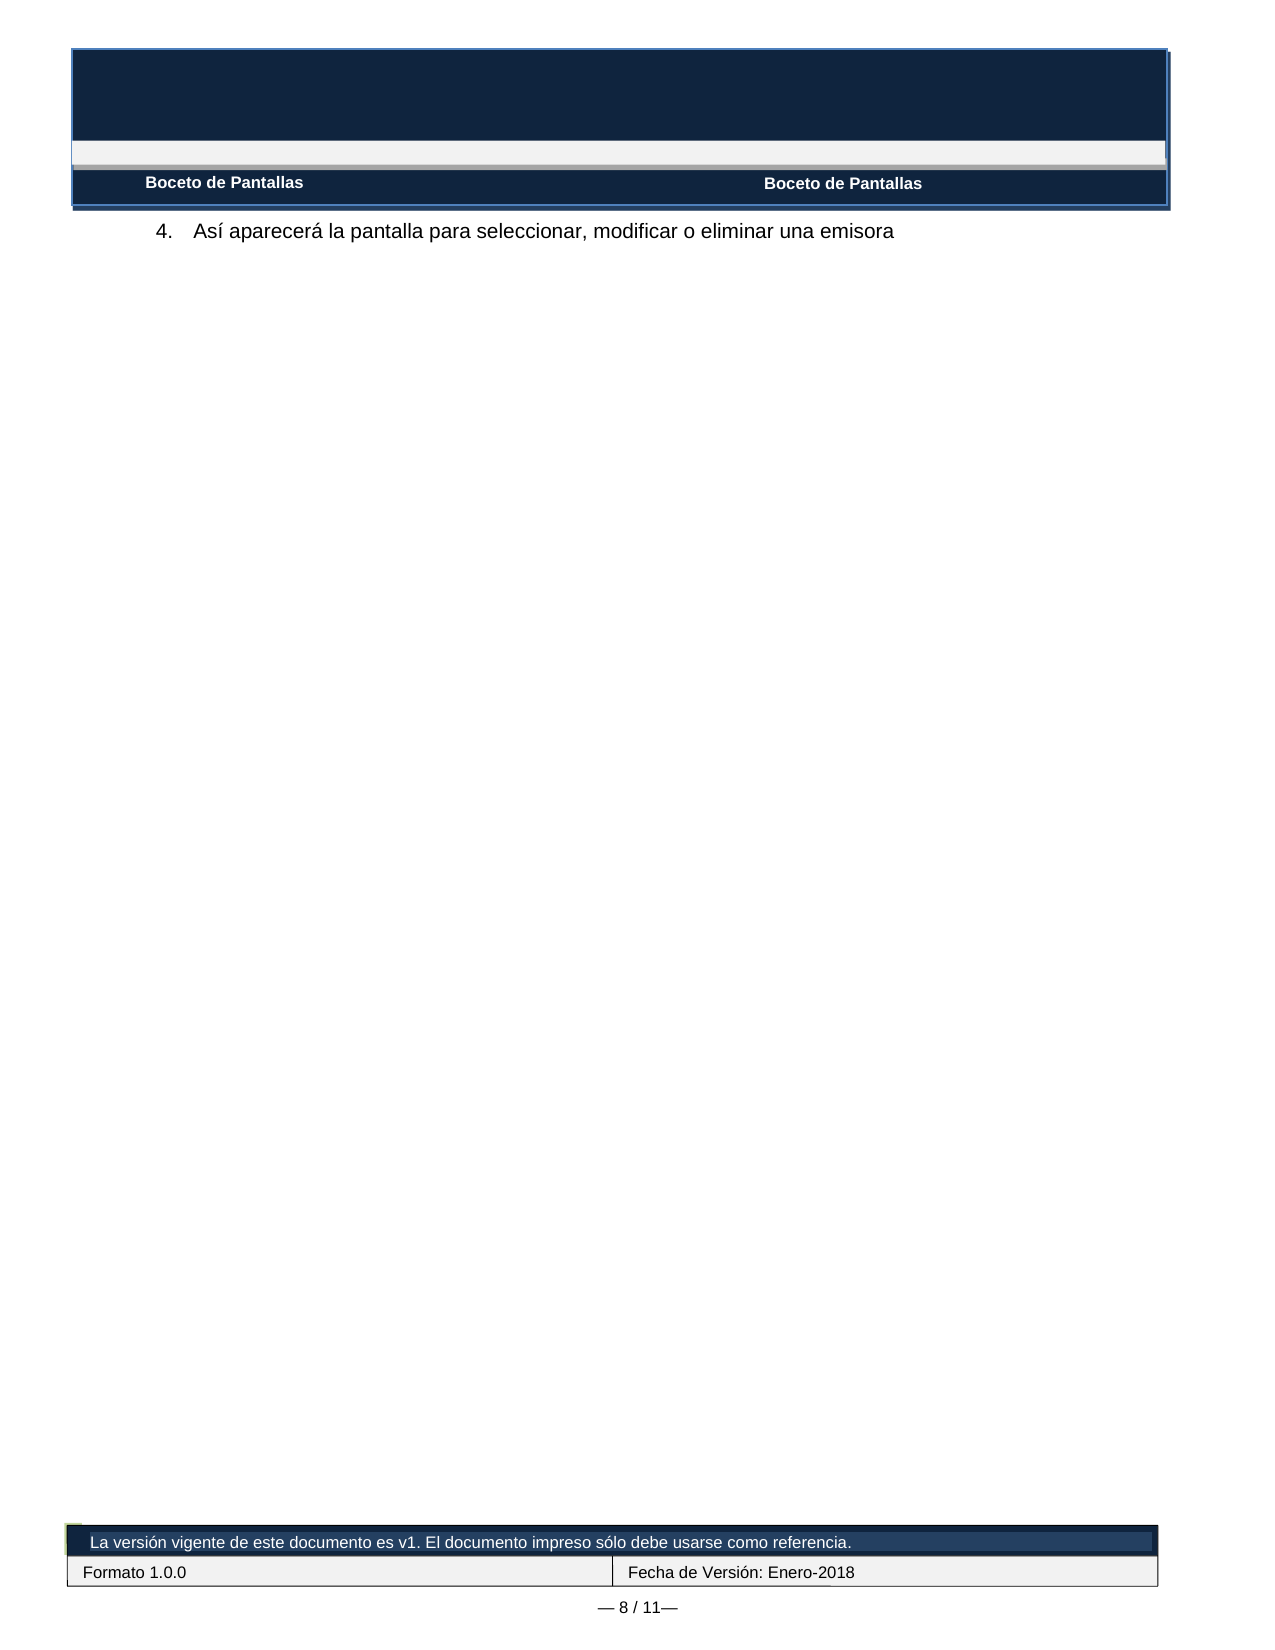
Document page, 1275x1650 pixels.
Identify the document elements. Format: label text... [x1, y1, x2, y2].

list Así aparecerá la pantalla para seleccionar, modificar o eliminar una emisora [156, 218, 1157, 242]
